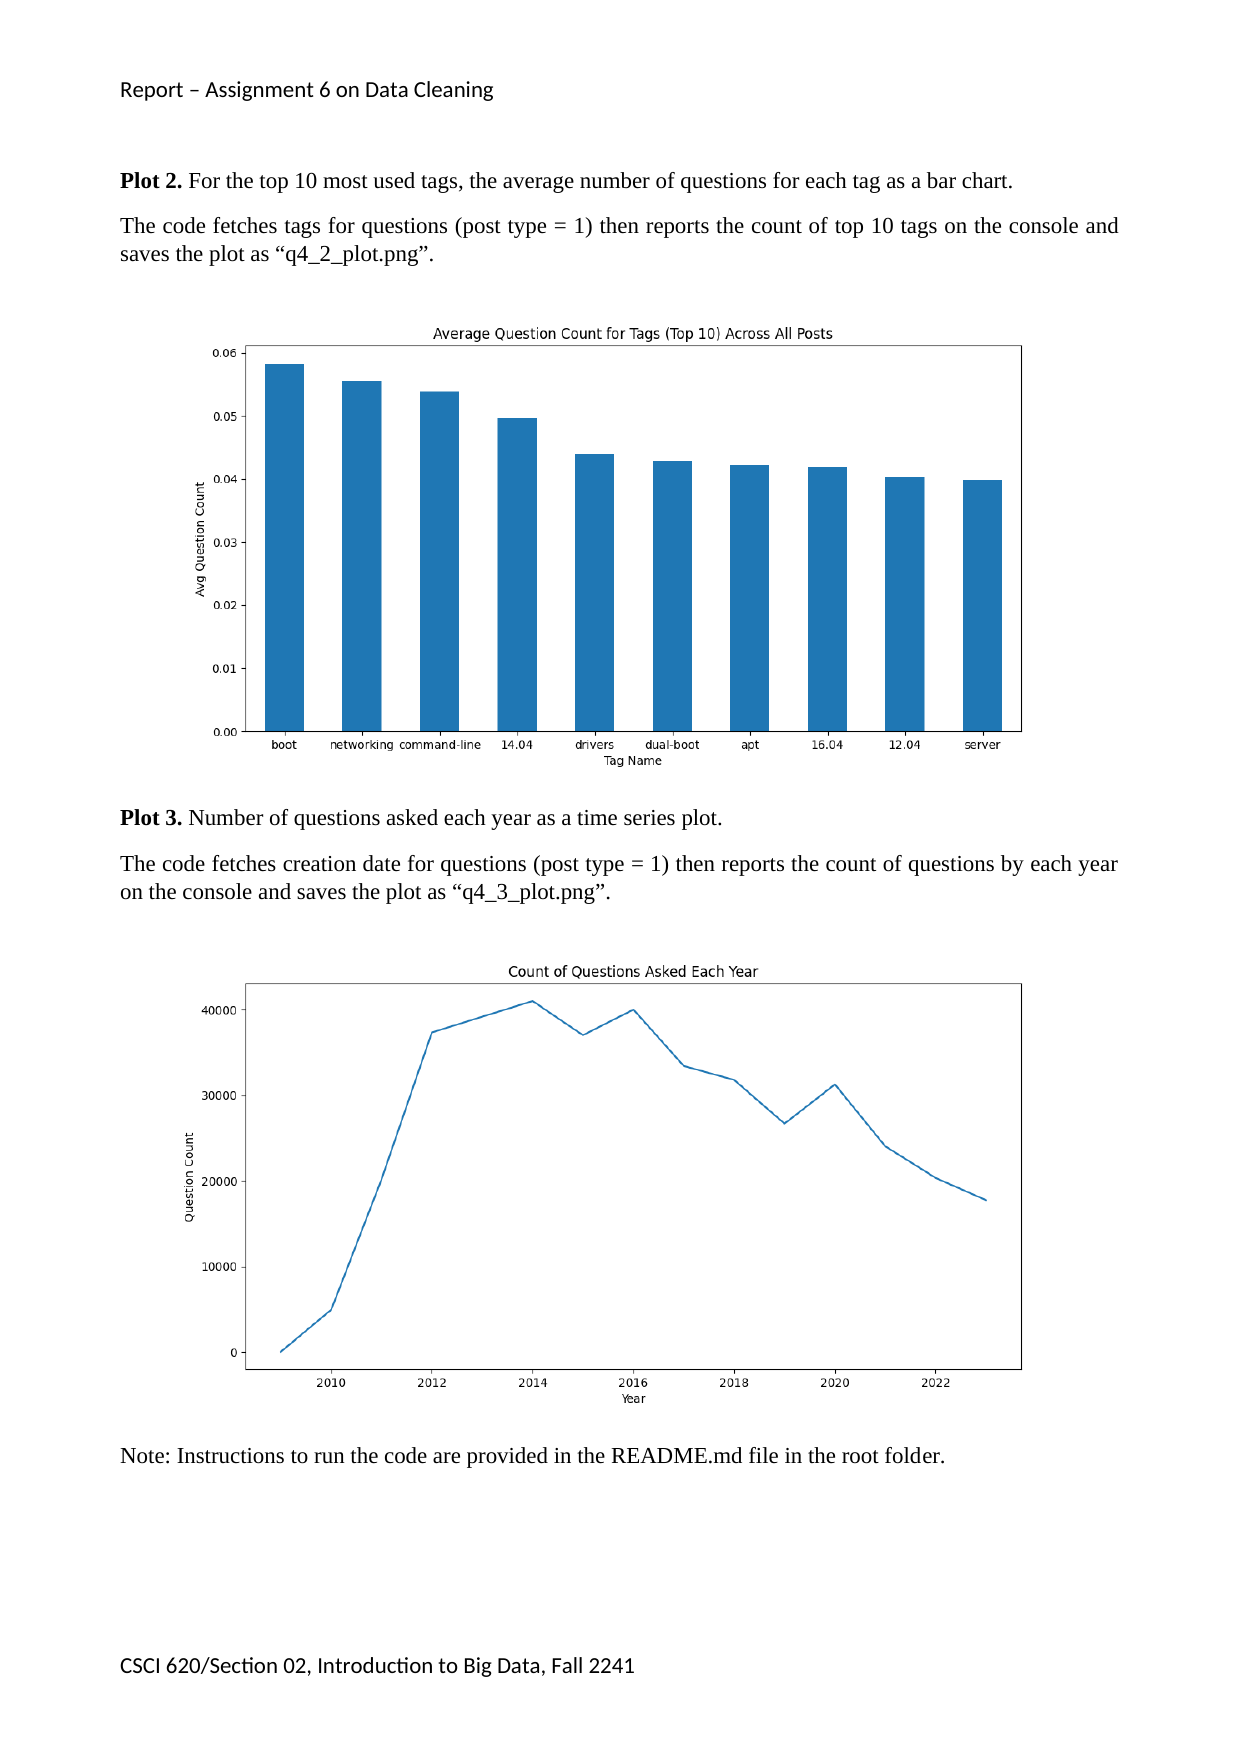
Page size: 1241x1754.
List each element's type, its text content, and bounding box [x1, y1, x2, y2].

picture [120, 285, 1121, 786]
text Plot 3. Number of questions asked each year as a time series plot. [120, 804, 1120, 831]
text Plot 2. For the top 10 most used tags, the average number of questions for each tag as a bar chart. [120, 167, 1120, 193]
picture [120, 923, 1121, 1424]
text The code fetches creation date for questions (post type = 1) then reports the count of questions by each year on the console and saves the plot as “q4_3_plot.png”. [120, 849, 1120, 904]
text Note: Instructions to run the code are provided in the README.md file in the root folder. [120, 1442, 1120, 1468]
text The code fetches tags for questions (post type = 1) then reports the count of top 10 tags on the console and saves the plot as “q4_2_plot.png”. [120, 212, 1120, 267]
